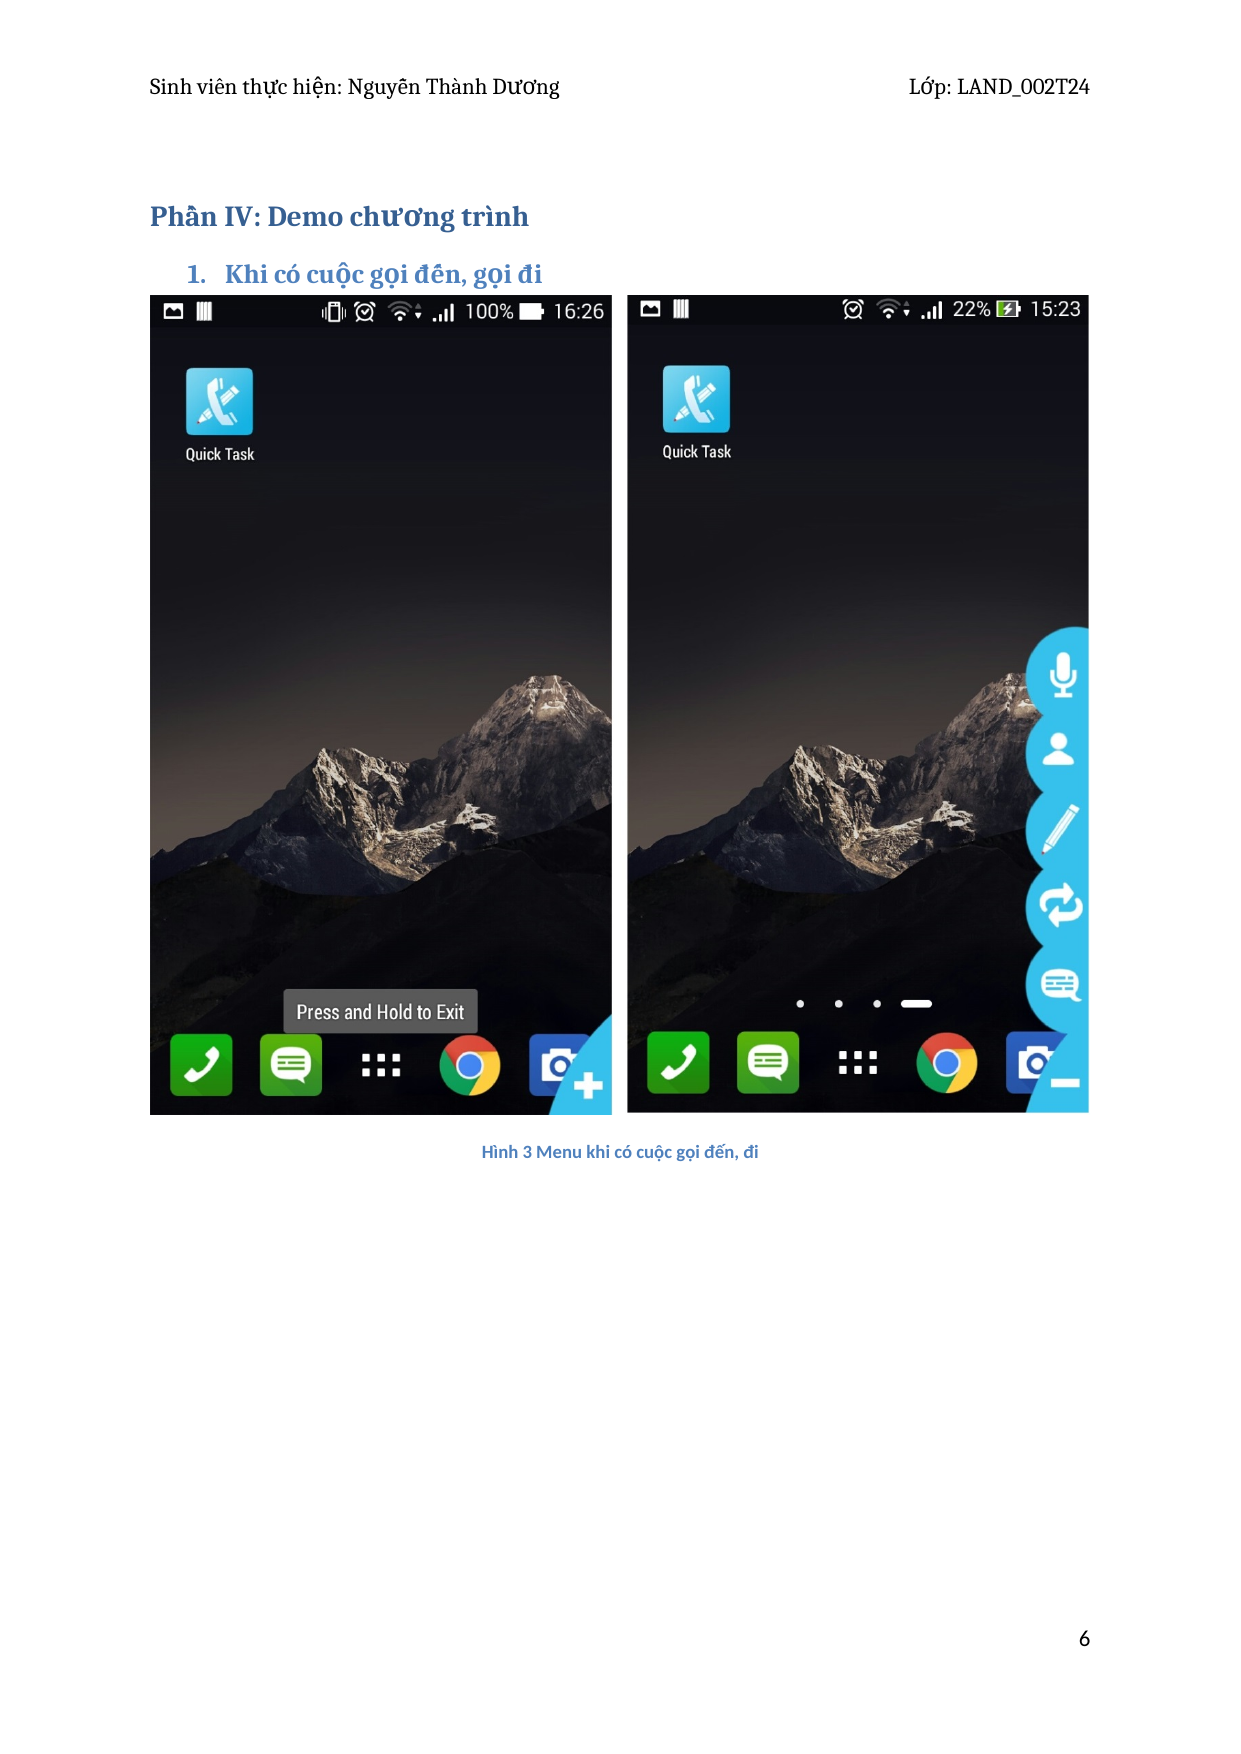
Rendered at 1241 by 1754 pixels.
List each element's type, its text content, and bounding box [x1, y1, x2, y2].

subtitle Khi có cuộc gọi đến, gọi đi [187, 259, 1090, 291]
picture [150, 295, 1091, 1115]
subtitle Phần IV: Demo chương trình [150, 200, 1090, 233]
